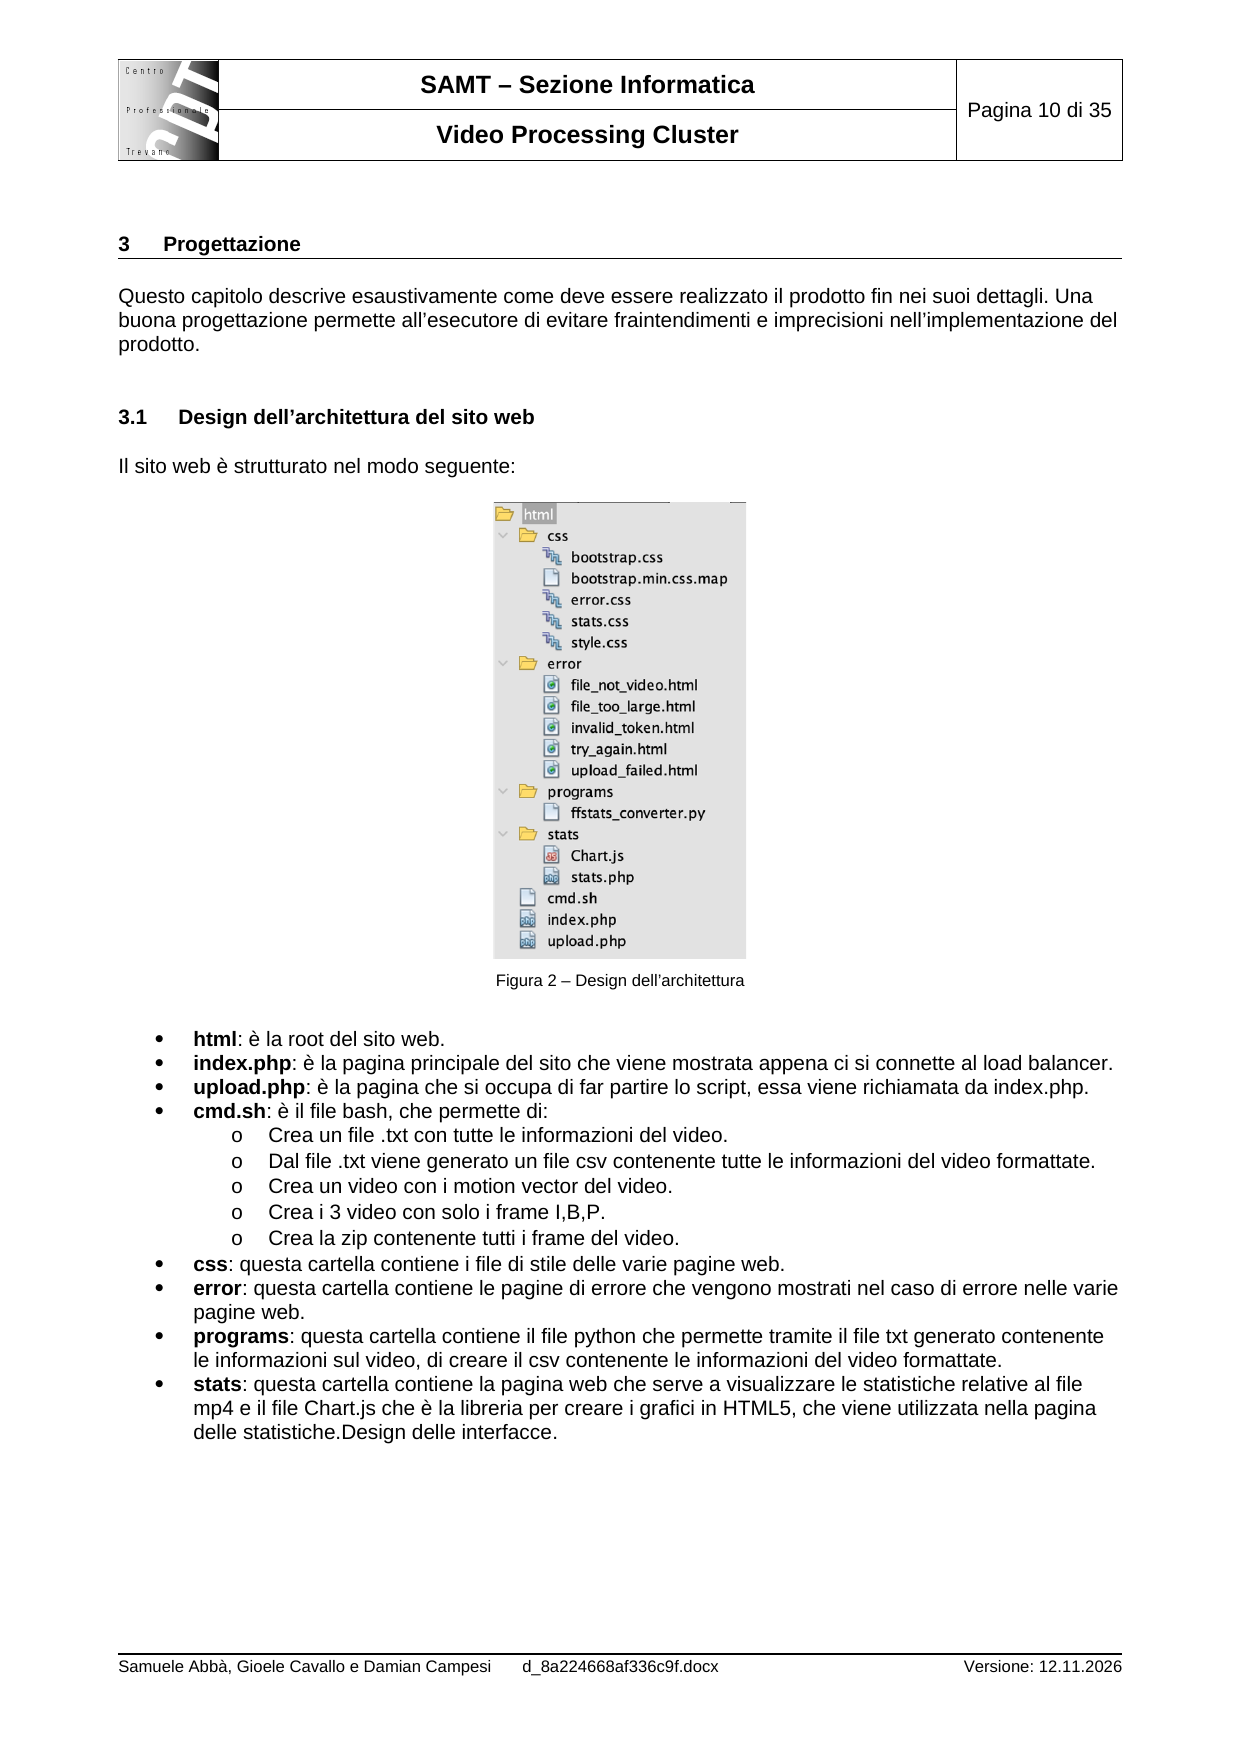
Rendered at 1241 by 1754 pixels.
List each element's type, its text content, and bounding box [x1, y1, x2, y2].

text Il sito web è strutturato nel modo seguente: [118, 454, 1122, 478]
list Crea i 3 video con solo i frame I,B,P. [231, 1200, 1122, 1226]
list programs: questa cartella contiene il file python che permette tramite il file txt generato contenente le informazioni sul video, di creare il csv contenente le informazioni del video formattate. [156, 1324, 1122, 1372]
list Crea un file .txt con tutte le informazioni del video. [231, 1123, 1122, 1148]
list Crea la zip contenente tutti i frame del video. [231, 1226, 1122, 1252]
picture [118, 60, 219, 160]
text Questo capitolo descrive esaustivamente come deve essere realizzato il prodotto fin nei suoi dettagli. Una buona progettazione permette all’esecutore di evitare fraintendimenti e imprecisioni nell’implementazione del prodotto. [118, 284, 1122, 356]
list error: questa cartella contiene le pagine di errore che vengono mostrati nel caso di errore nelle varie pagine web. [156, 1276, 1122, 1324]
list Crea un video con i motion vector del video. [231, 1174, 1122, 1200]
list index.php: è la pagina principale del sito che viene mostrata appena ci si connette al load balancer. [156, 1051, 1122, 1074]
list html: è la root del sito web. [156, 1026, 1122, 1051]
list upload.php: è la pagina che si occupa di far partire lo script, essa viene richiamata da index.php. [156, 1074, 1122, 1099]
subtitle Progettazione [118, 232, 1122, 258]
list stats: questa cartella contiene la pagina web che serve a visualizzare le statistiche relative al file mp4 e il file Chart.js che è la libreria per creare i grafici in HTML5, che viene utilizzata nella pagina delle statistiche.Design delle interfacce. [156, 1372, 1122, 1444]
subtitle Design dell’architettura del sito web [118, 405, 1122, 429]
list Dal file .txt viene generato un file csv contenente tutte le informazioni del video formattate. [231, 1148, 1122, 1174]
list cmd.sh: è il file bash, che permette di: [156, 1099, 1122, 1123]
picture [493, 502, 747, 959]
list css: questa cartella contiene i file di stile delle varie pagine web. [156, 1252, 1122, 1276]
